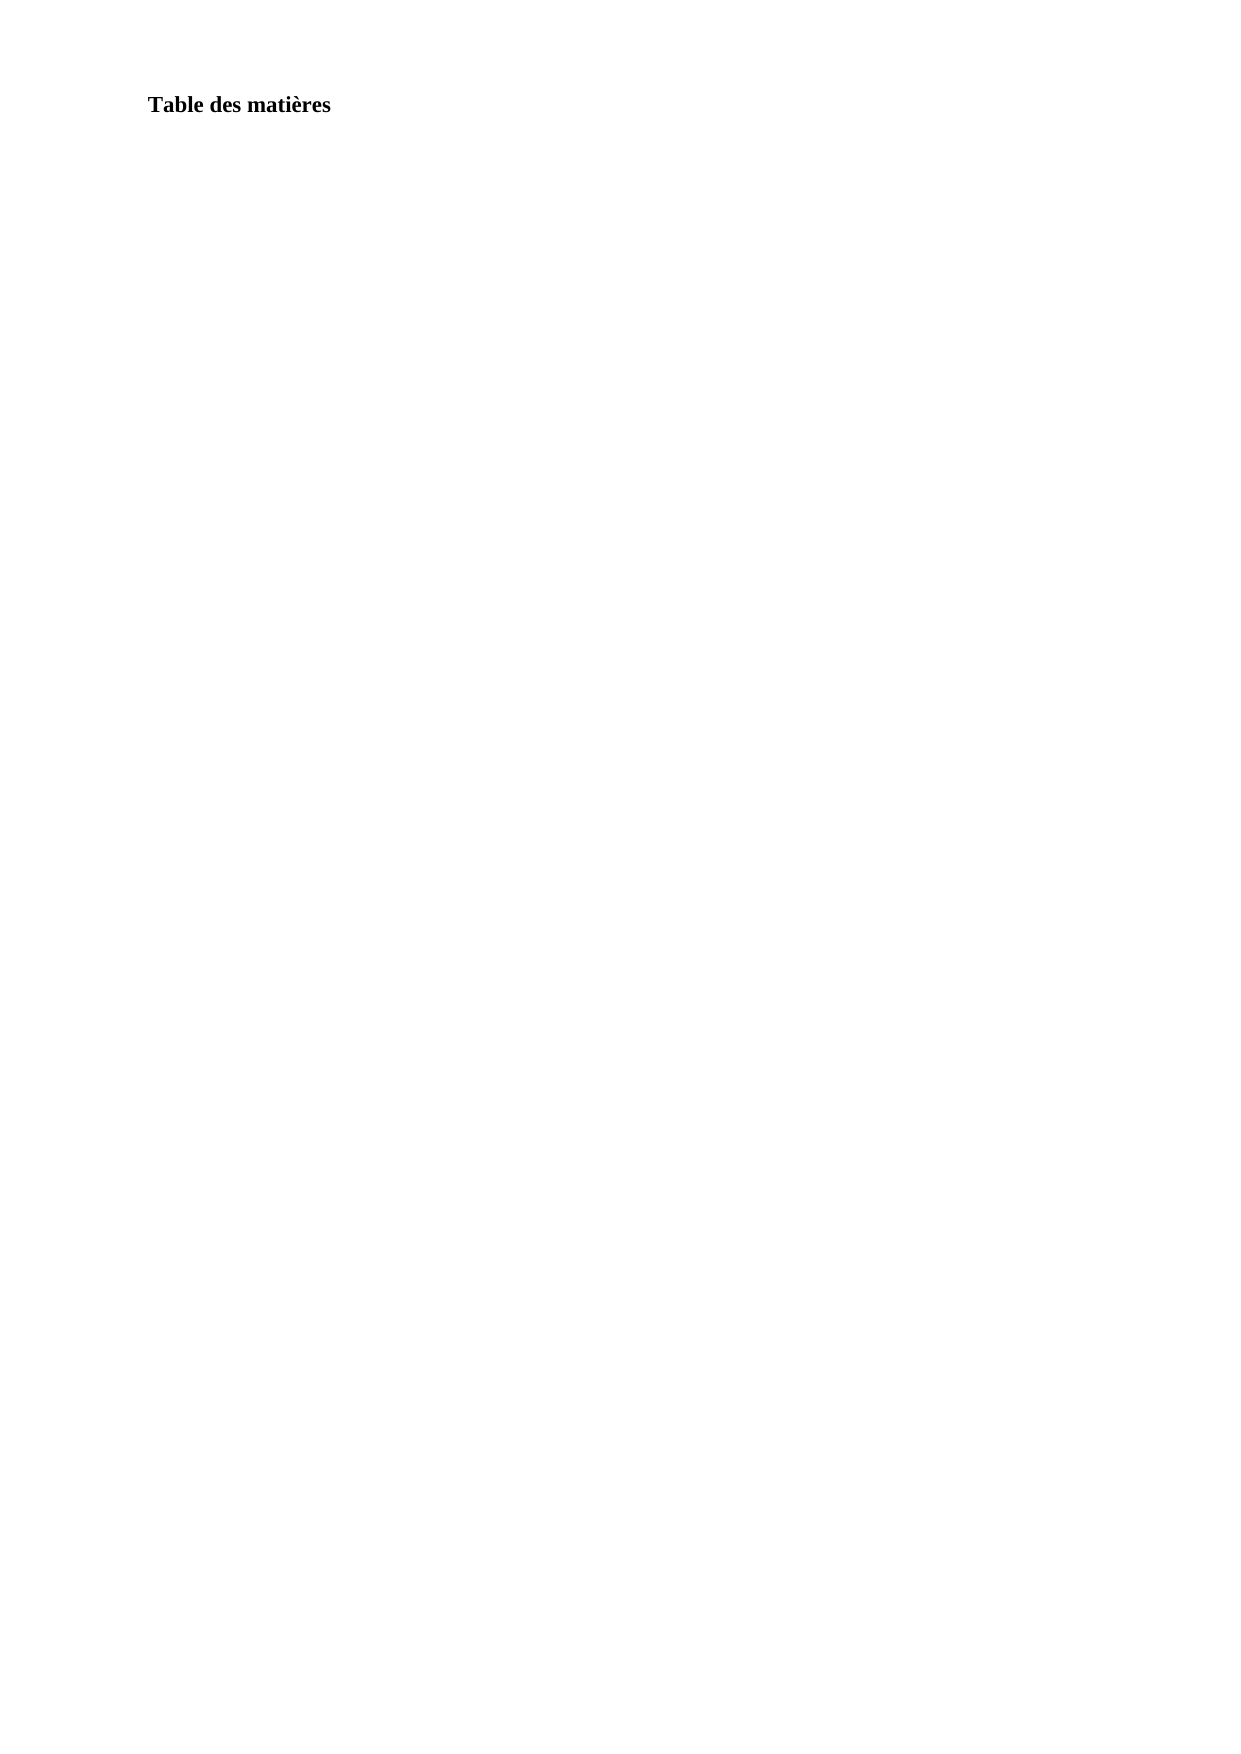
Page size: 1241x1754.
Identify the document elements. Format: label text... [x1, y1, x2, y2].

text Table des matières [148, 91, 1138, 118]
